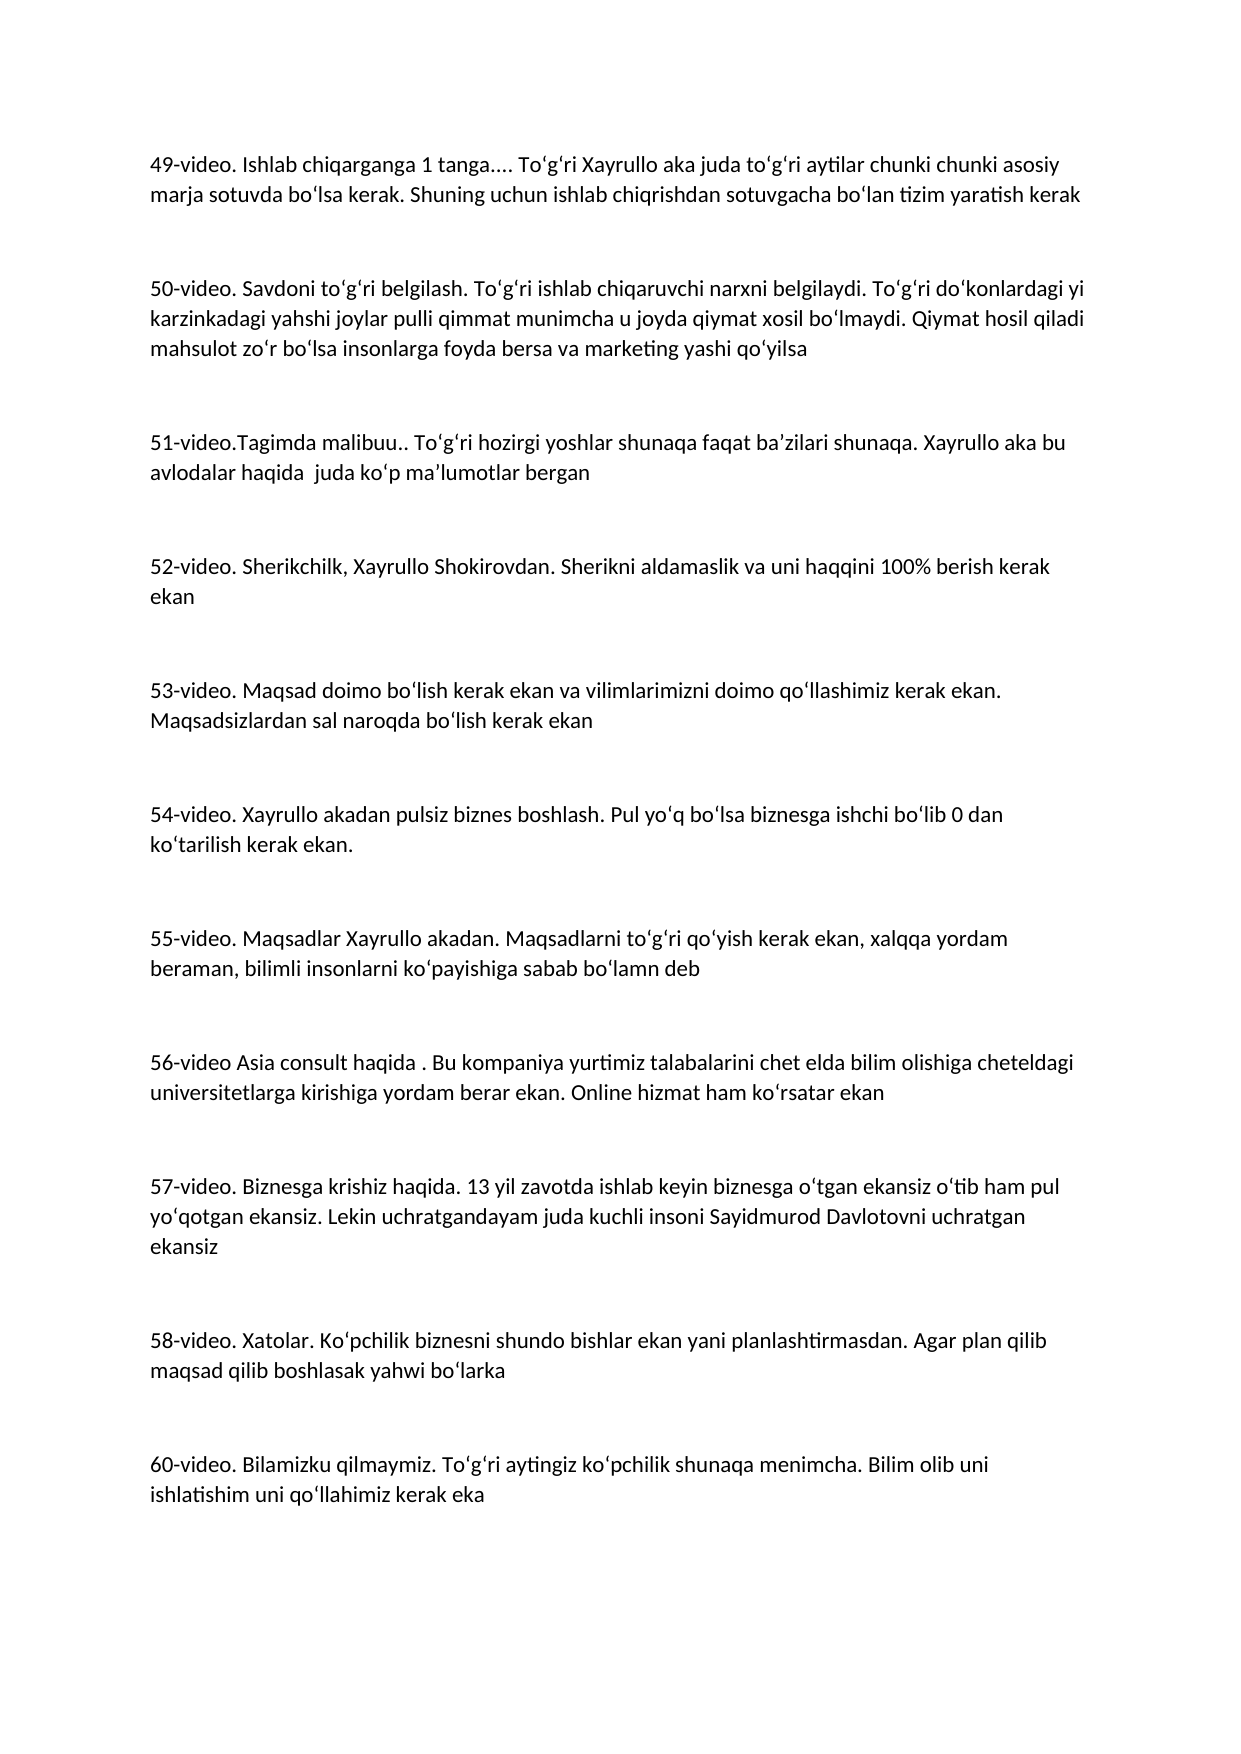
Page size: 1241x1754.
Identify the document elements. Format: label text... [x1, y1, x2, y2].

text 60-video. Bilamizku qilmaymiz. Toʻgʻri aytingiz koʻpchilik shunaqa menimcha. Bilim olib uni ishlatishim uni qoʻllahimiz kerak eka [150, 1450, 1090, 1508]
text 53-video. Maqsad doimo boʻlish kerak ekan va vilimlarimizni doimo qoʻllashimiz kerak ekan. Maqsadsizlardan sal naroqda boʻlish kerak ekan [150, 676, 1090, 734]
text 54-video. Xayrullo akadan pulsiz biznes boshlash. Pul yoʻq boʻlsa biznesga ishchi boʻlib 0 dan koʻtarilish kerak ekan. [150, 800, 1090, 858]
text 52-video. Sherikchilk, Xayrullo Shokirovdan. Sherikni aldamaslik va uni haqqini 100% berish kerak ekan [150, 552, 1090, 610]
text 49-video. Ishlab chiqarganga 1 tanga.... Toʻgʻri Xayrullo aka juda toʻgʻri aytilar chunki chunki asosiy marja sotuvda boʻlsa kerak. Shuning uchun ishlab chiqrishdan sotuvgacha boʻlan tizim yaratish kerak [150, 150, 1090, 208]
text 57-video. Biznesga krishiz haqida. 13 yil zavotda ishlab keyin biznesga oʻtgan ekansiz oʻtib ham pul yoʻqotgan ekansiz. Lekin uchratgandayam juda kuchli insoni Sayidmurod Davlotovni uchratgan ekansiz [150, 1172, 1090, 1260]
text 58-video. Xatolar. Koʻpchilik biznesni shundo bishlar ekan yani planlashtirmasdan. Agar plan qilib maqsad qilib boshlasak yahwi boʻlarka [150, 1326, 1090, 1384]
text 51-video.Tagimda malibuu.. Toʻgʻri hozirgi yoshlar shunaqa faqat baʼzilari shunaqa. Xayrullo aka bu avlodalar haqida juda koʻp maʼlumotlar bergan [150, 428, 1090, 486]
text 50-video. Savdoni toʻgʻri belgilash. Toʻgʻri ishlab chiqaruvchi narxni belgilaydi. Toʻgʻri doʻkonlardagi yi karzinkadagi yahshi joylar pulli qimmat munimcha u joyda qiymat xosil boʻlmaydi. Qiymat hosil qiladi mahsulot zoʻr boʻlsa insonlarga foyda bersa va marketing yashi qoʻyilsa [150, 274, 1090, 362]
text 56-video Asia consult haqida . Bu kompaniya yurtimiz talabalarini chet elda bilim olishiga cheteldagi universitetlarga kirishiga yordam berar ekan. Online hizmat ham koʻrsatar ekan [150, 1048, 1090, 1106]
text 55-video. Maqsadlar Xayrullo akadan. Maqsadlarni toʻgʻri qoʻyish kerak ekan, xalqqa yordam beraman, bilimli insonlarni koʻpayishiga sabab boʻlamn deb [150, 924, 1090, 982]
